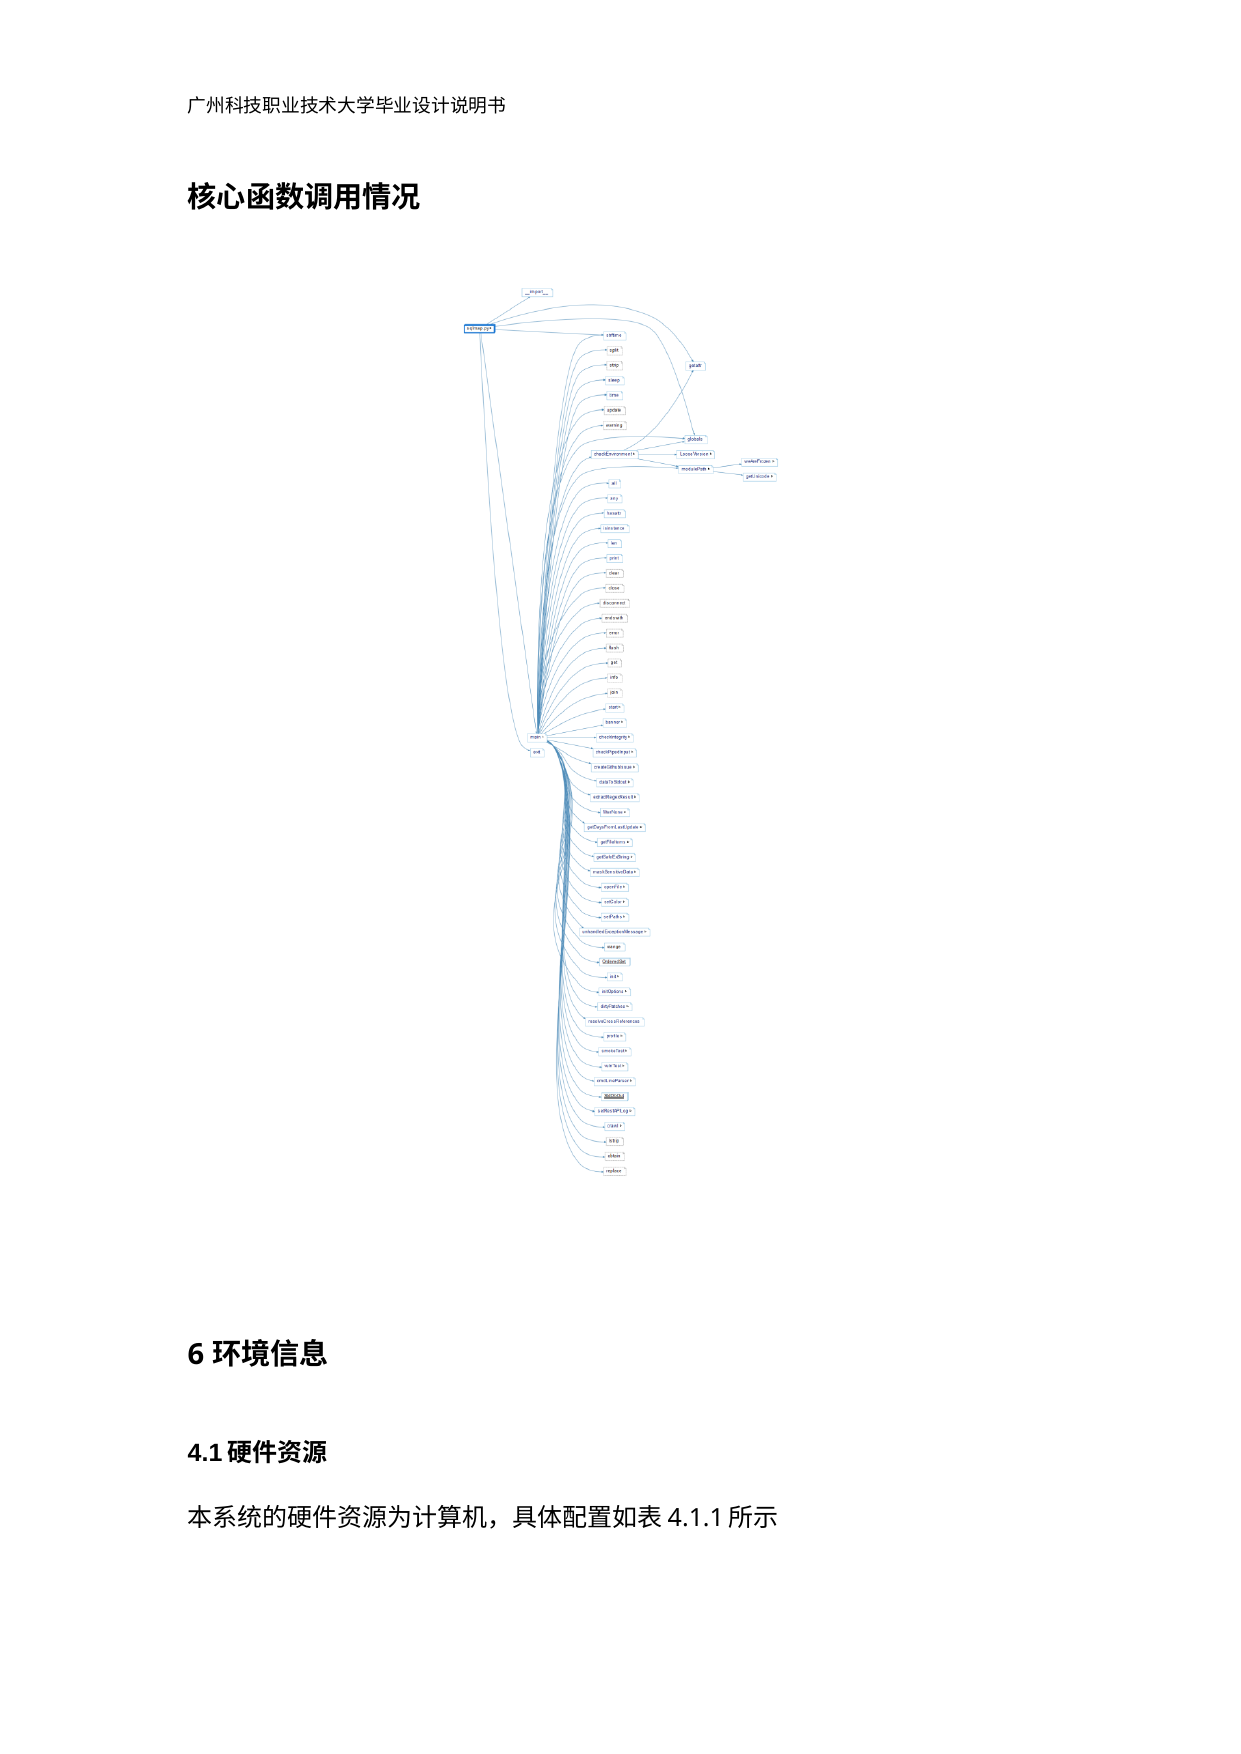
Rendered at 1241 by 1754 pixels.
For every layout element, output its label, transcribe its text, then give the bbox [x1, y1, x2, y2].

subtitle 4.1硬件资源 [187, 1418, 1053, 1483]
list 本系统的硬件资源为计算机，具体配置如表4.1.1所示 [187, 1483, 1053, 1548]
subtitle 核心函数调用情况 [187, 162, 1053, 227]
subtitle 6 环境信息 [187, 1321, 1053, 1386]
picture [456, 280, 785, 1183]
